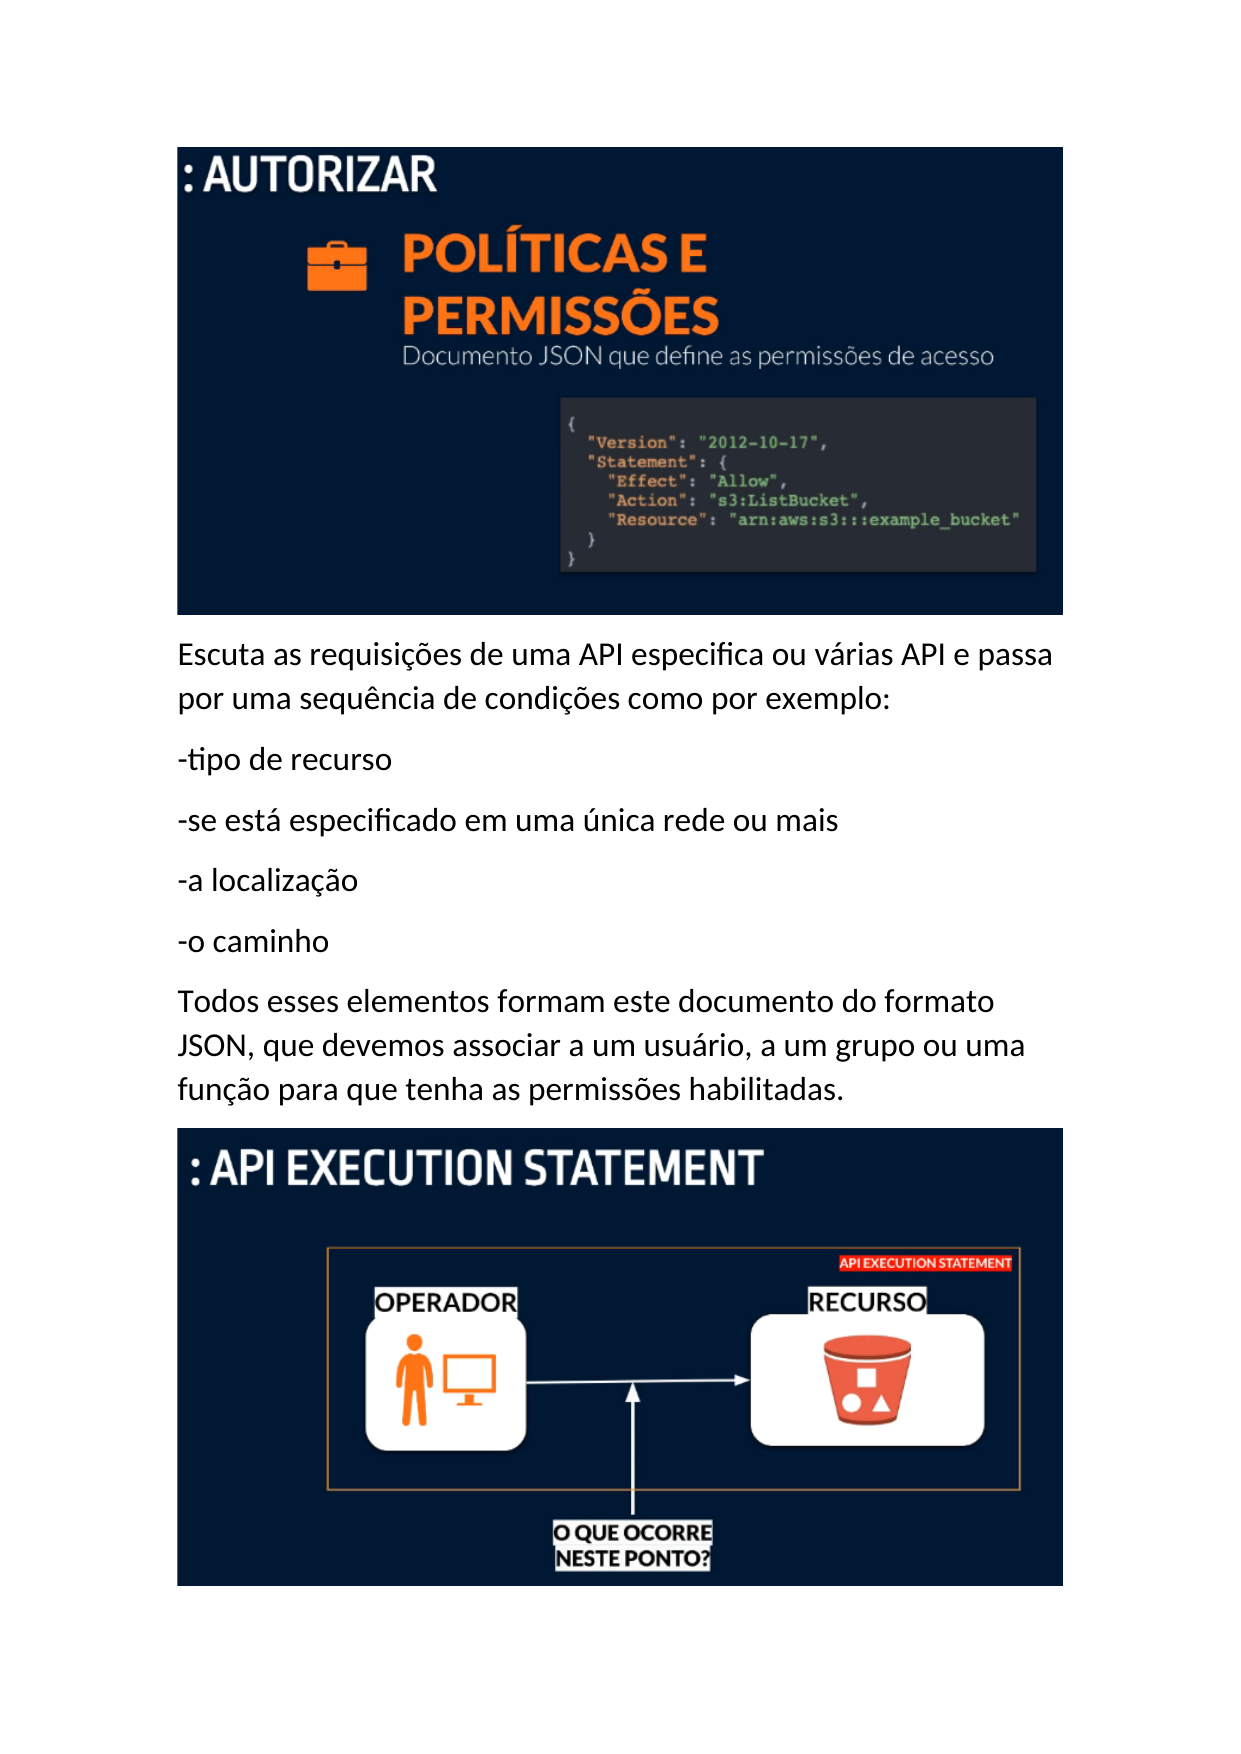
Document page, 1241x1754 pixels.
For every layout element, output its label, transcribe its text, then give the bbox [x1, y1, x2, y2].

text -o caminho [177, 920, 1063, 961]
picture [177, 147, 1063, 615]
picture [177, 1128, 1063, 1586]
text -tipo de recurso [177, 738, 1063, 779]
text Todos esses elementos formam este documento do formato JSON, que devemos associar a um usuário, a um grupo ou uma função para que tenha as permissões habilitadas. [177, 980, 1063, 1109]
text -se está especificado em uma única rede ou mais [177, 798, 1063, 839]
text -a localização [177, 859, 1063, 900]
text Escuta as requisições de uma API especifica ou várias API e passa por uma sequência de condições como por exemplo: [177, 633, 1063, 718]
